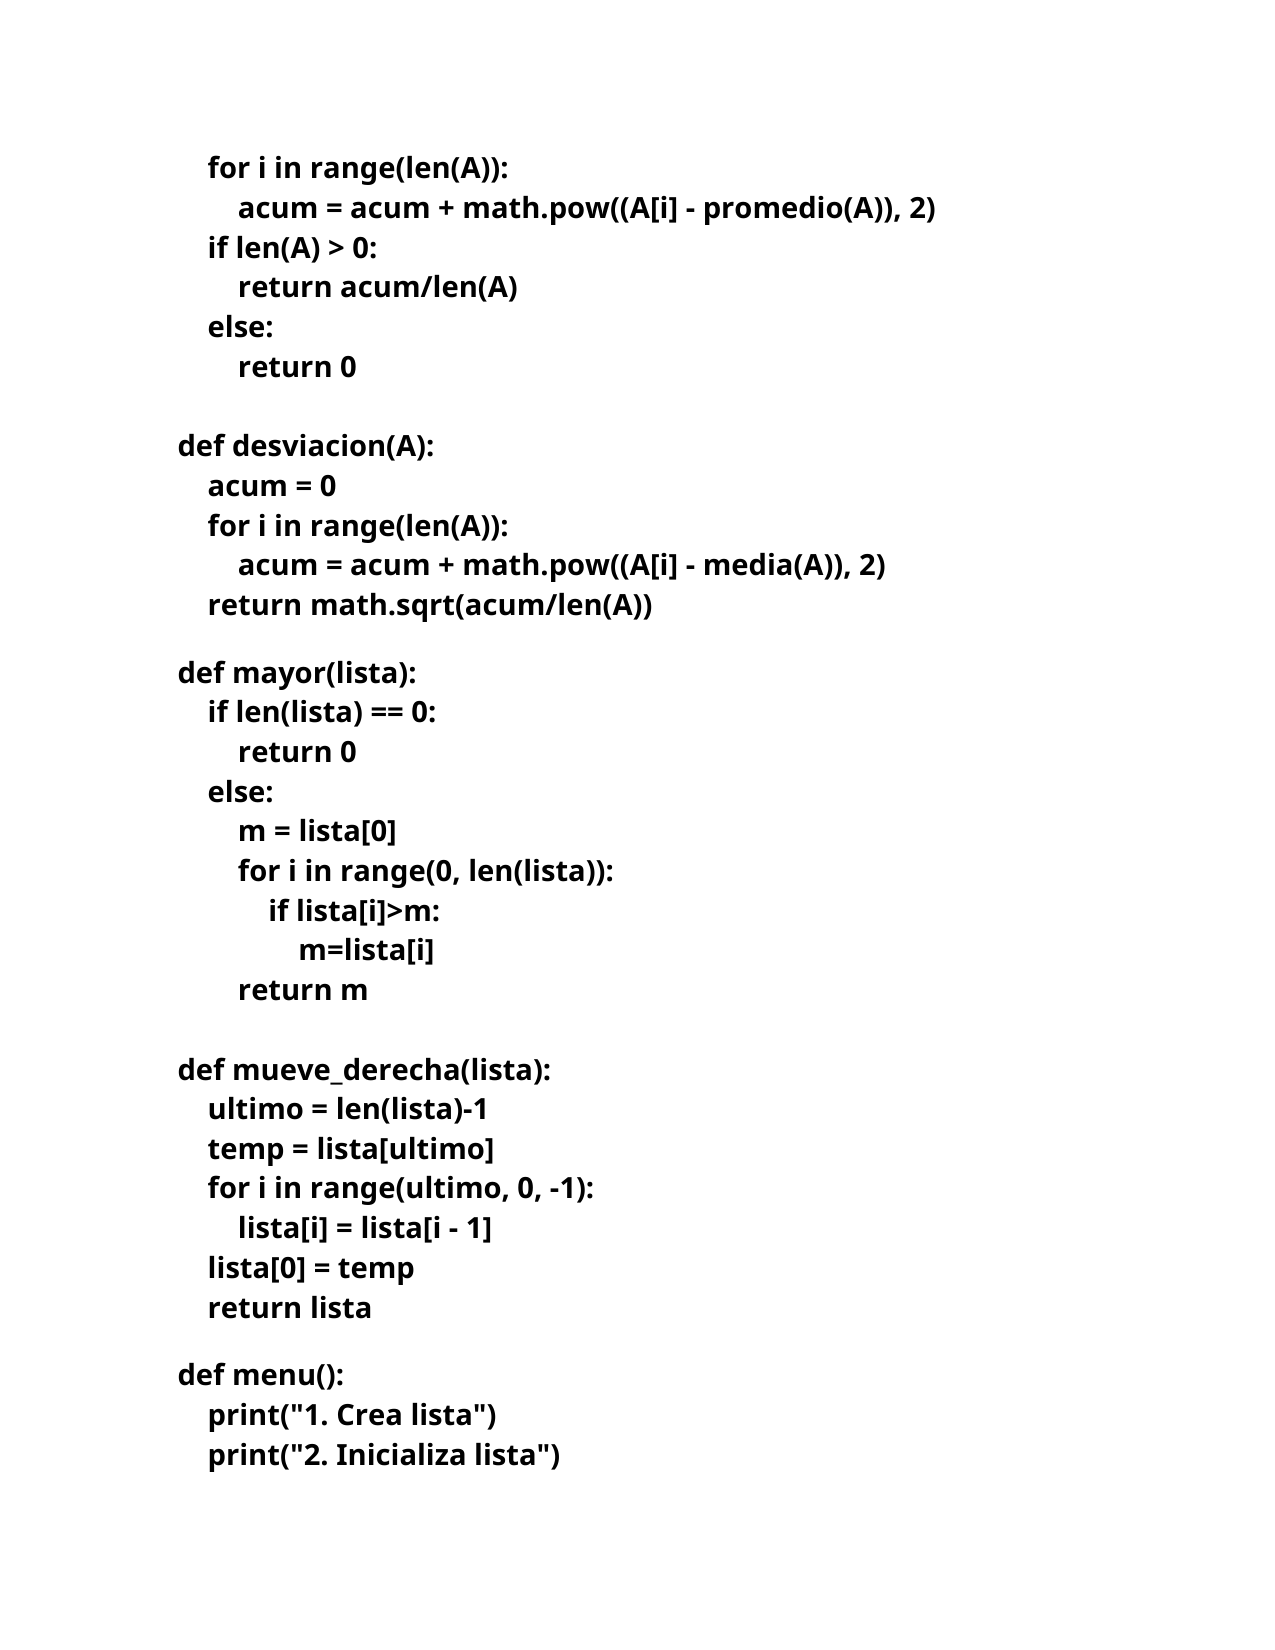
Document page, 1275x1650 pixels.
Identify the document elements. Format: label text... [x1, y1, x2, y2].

text return acum/len(A) [177, 267, 1098, 306]
text def desviacion(A): [177, 425, 1098, 465]
text ultimo = len(lista)-1 [177, 1088, 1098, 1128]
text print("1. Crea lista") [177, 1394, 1098, 1434]
text m=lista[i] [177, 930, 1098, 969]
text return m [177, 969, 1098, 1009]
text return lista [177, 1287, 1098, 1327]
text for i in range(len(A)): [177, 148, 1098, 187]
text def mueve_derecha(lista): [177, 1049, 1098, 1088]
text for i in range(ultimo, 0, -1): [177, 1168, 1098, 1207]
text return 0 [177, 346, 1098, 386]
text m = lista[0] [177, 811, 1098, 850]
text for i in range(0, len(lista)): [177, 850, 1098, 890]
text print("2. Inicializa lista") [177, 1434, 1098, 1474]
text acum = 0 [177, 465, 1098, 505]
text acum = acum + math.pow((A[i] - media(A)), 2) [177, 544, 1098, 584]
text lista[0] = temp [177, 1247, 1098, 1287]
text def mayor(lista): [177, 652, 1098, 692]
text if len(lista) == 0: [177, 692, 1098, 731]
text def menu(): [177, 1354, 1098, 1394]
text acum = acum + math.pow((A[i] - promedio(A)), 2) [177, 187, 1098, 227]
text else: [177, 771, 1098, 811]
text else: [177, 306, 1098, 346]
text temp = lista[ultimo] [177, 1128, 1098, 1168]
text if len(A) > 0: [177, 227, 1098, 267]
text for i in range(len(A)): [177, 505, 1098, 544]
text lista[i] = lista[i - 1] [177, 1207, 1098, 1247]
text return 0 [177, 731, 1098, 771]
text return math.sqrt(acum/len(A)) [177, 584, 1098, 624]
text if lista[i]>m: [177, 890, 1098, 930]
